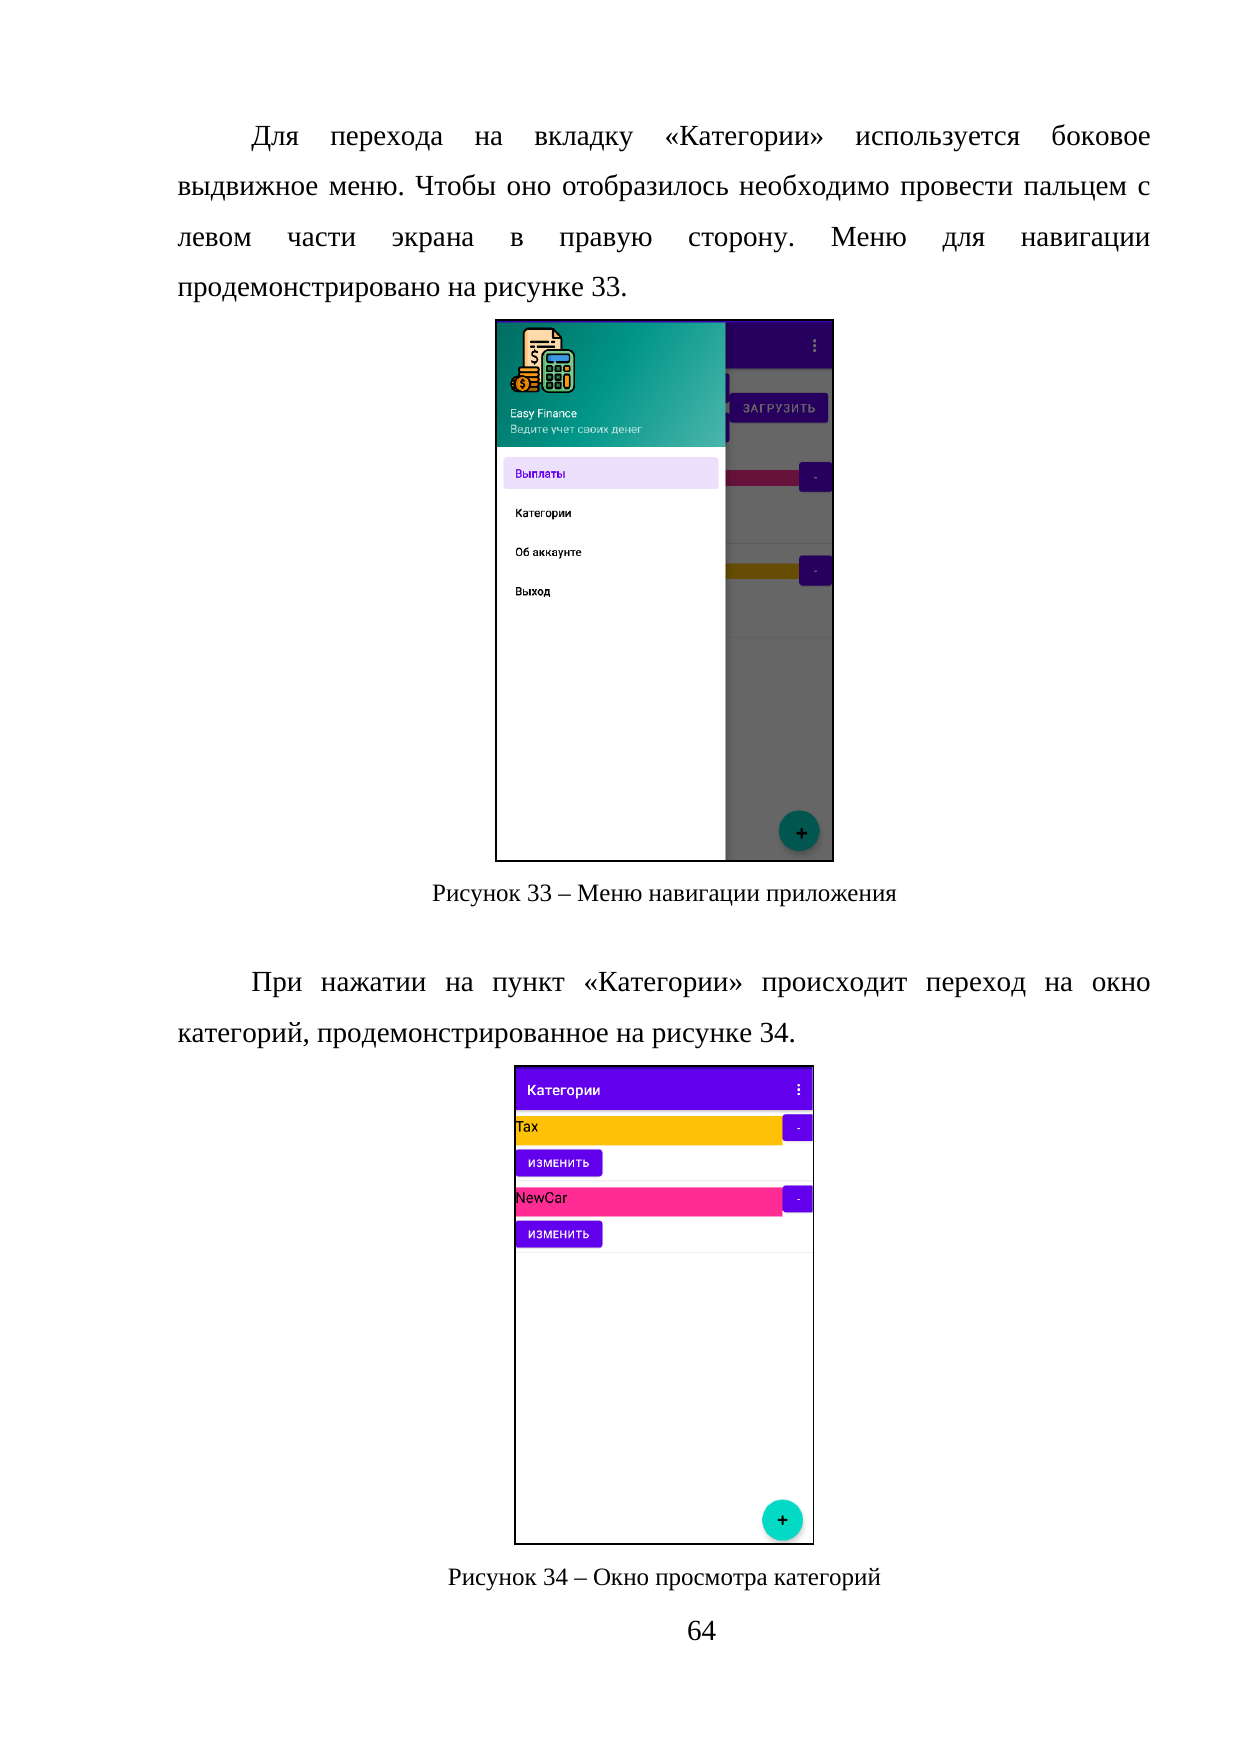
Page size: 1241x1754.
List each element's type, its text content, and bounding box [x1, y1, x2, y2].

text При нажатии на пункт «Категории» происходит переход на окно категорий, продемонстрированное на рисунке 34. [177, 964, 1152, 1048]
text Для перехода на вкладку «Категории» используется боковое выдвижное меню. Чтобы оно отобразилось необходимо провести пальцем с левом части экрана в правую сторону. Меню для навигации продемонстрировано на рисунке 33. [177, 118, 1152, 303]
text Рисунок 34 – Окно просмотра категорий [177, 1562, 1152, 1590]
picture [516, 1067, 813, 1543]
picture [497, 321, 832, 860]
text Рисунок 33 – Меню навигации приложения [177, 878, 1152, 907]
